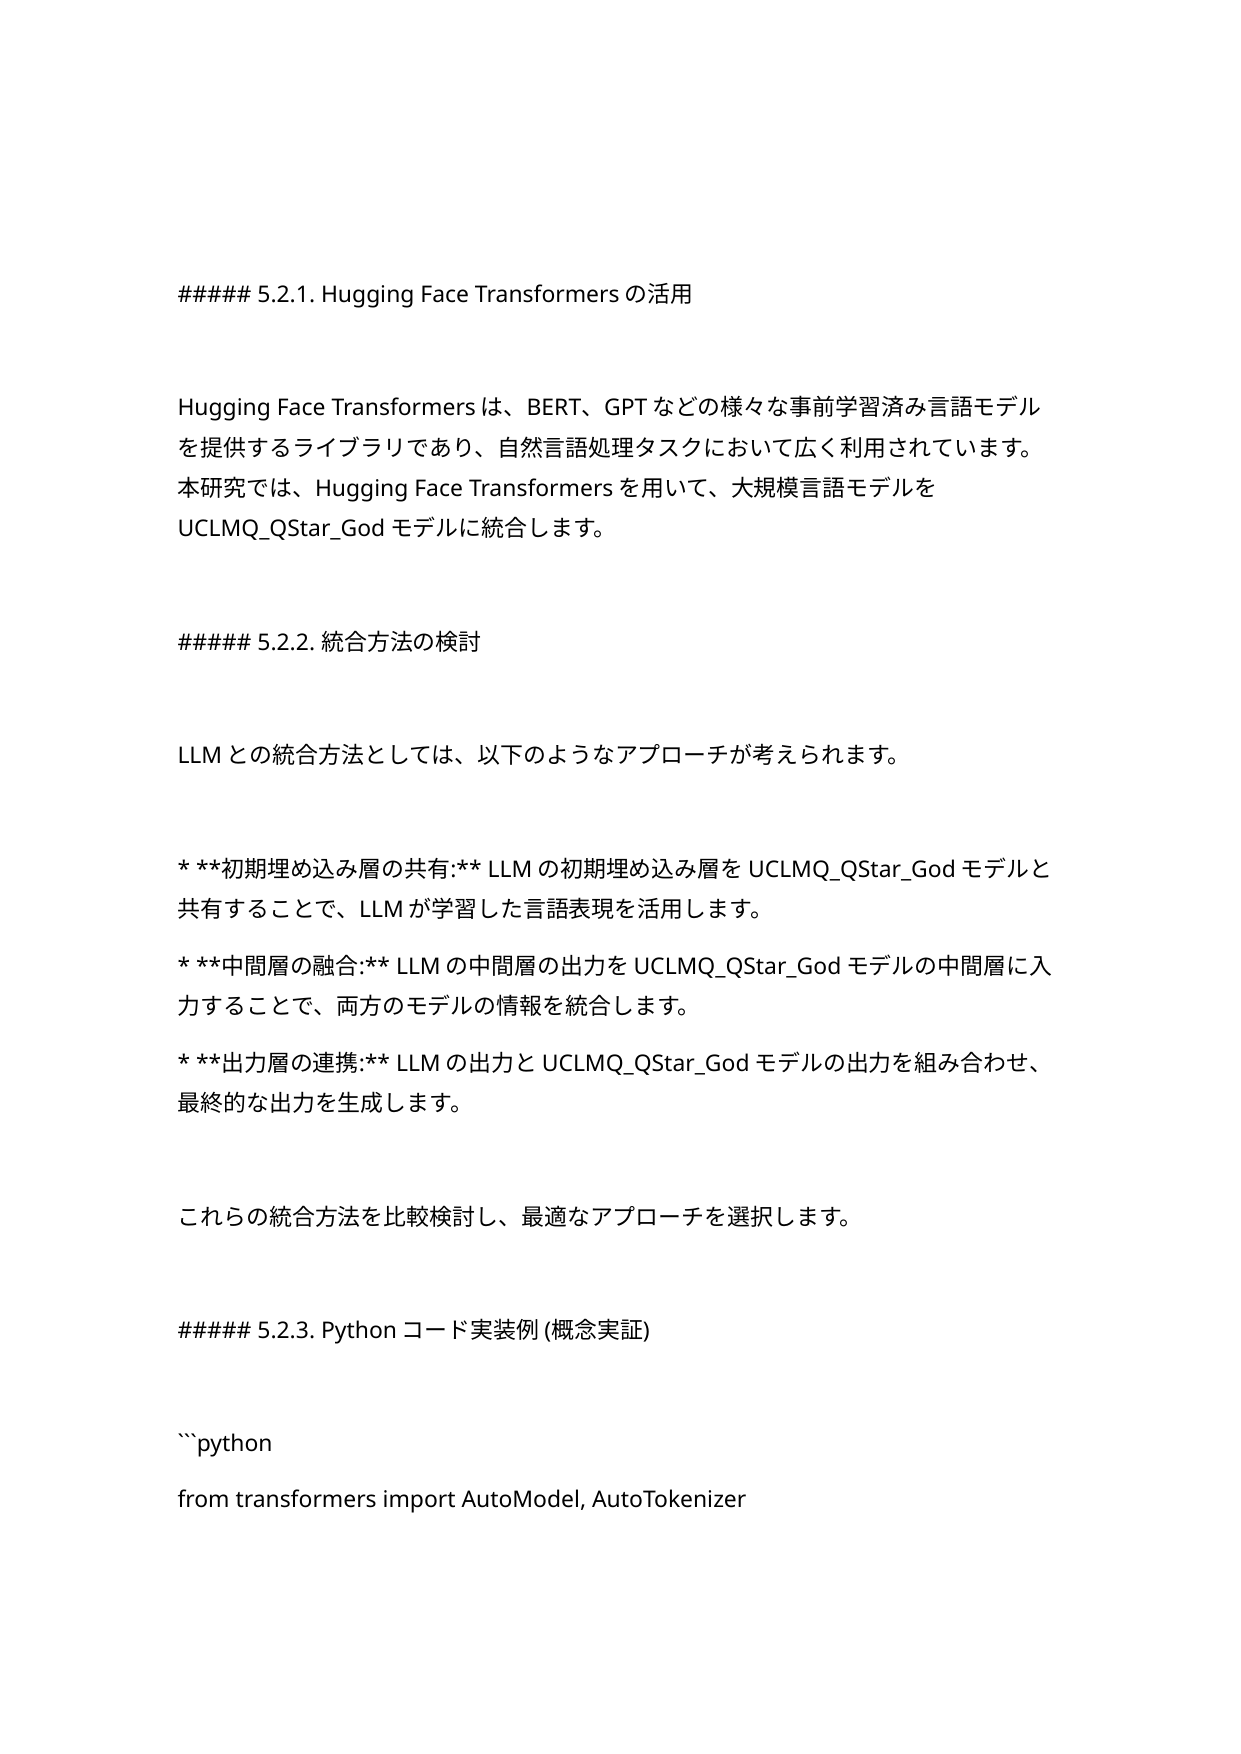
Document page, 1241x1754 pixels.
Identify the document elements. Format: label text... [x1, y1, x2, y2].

text ```python [177, 1423, 1063, 1461]
text LLMとの統合方法としては、以下のようなアプローチが考えられます。 [177, 735, 1063, 772]
text ##### 5.2.1. Hugging Face Transformersの活用 [177, 273, 1063, 311]
text from transformers import AutoModel, AutoTokenizer [177, 1480, 1063, 1518]
text * **初期埋め込み層の共有:** LLMの初期埋め込み層をUCLMQ_QStar_Godモデルと共有することで、LLMが学習した言語表現を活用します。 [177, 848, 1063, 926]
text これらの統合方法を比較検討し、最適なアプローチを選択します。 [177, 1197, 1063, 1234]
text ##### 5.2.3. Pythonコード実装例 (概念実証) [177, 1310, 1063, 1348]
text ##### 5.2.2. 統合方法の検討 [177, 622, 1063, 659]
text * **出力層の連携:** LLMの出力とUCLMQ_QStar_Godモデルの出力を組み合わせ、最終的な出力を生成します。 [177, 1043, 1063, 1121]
text * **中間層の融合:** LLMの中間層の出力をUCLMQ_QStar_Godモデルの中間層に入力することで、両方のモデルの情報を統合します。 [177, 946, 1063, 1023]
text Hugging Face Transformersは、BERT、GPTなどの様々な事前学習済み言語モデルを提供するライブラリであり、自然言語処理タスクにおいて広く利用されています。本研究では、Hugging Face Transformersを用いて、大規模言語モデルをUCLMQ_QStar_Godモデルに統合します。 [177, 387, 1063, 546]
